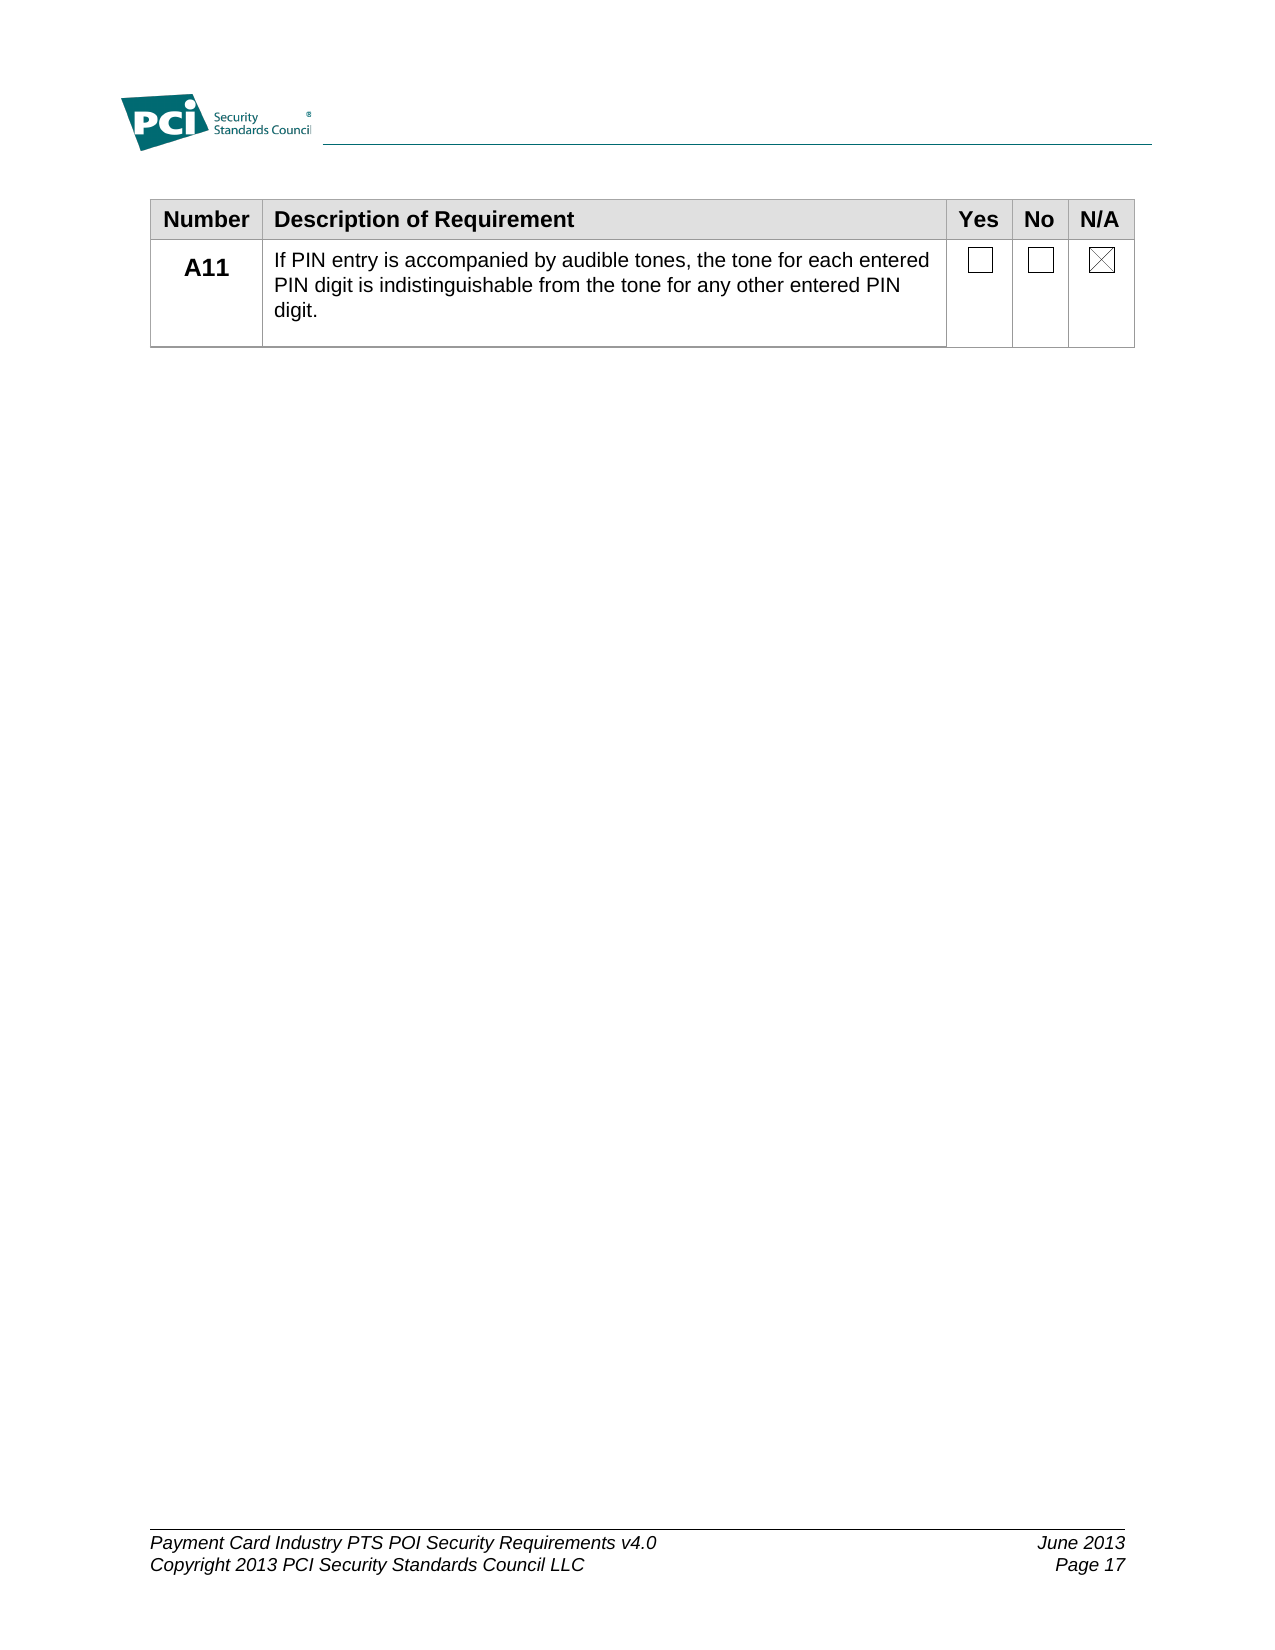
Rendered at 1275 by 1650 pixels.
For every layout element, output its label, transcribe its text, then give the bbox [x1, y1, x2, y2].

table_cell [947, 240, 1012, 346]
table_header Yes [947, 200, 1012, 239]
table_header Description of Requirement [263, 200, 946, 239]
picture [121, 94, 312, 151]
table_header No [1013, 200, 1068, 239]
table_header N/A [1069, 200, 1134, 239]
table_cell A11 [151, 240, 262, 346]
table_cell [1069, 240, 1134, 346]
table_cell [1013, 240, 1068, 346]
table_header Number [151, 200, 262, 239]
table_cell If PIN entry is accompanied by audible tones, the tone for each entered PIN digit is indistinguishable from the tone for any other entered PIN digit. [263, 240, 946, 346]
